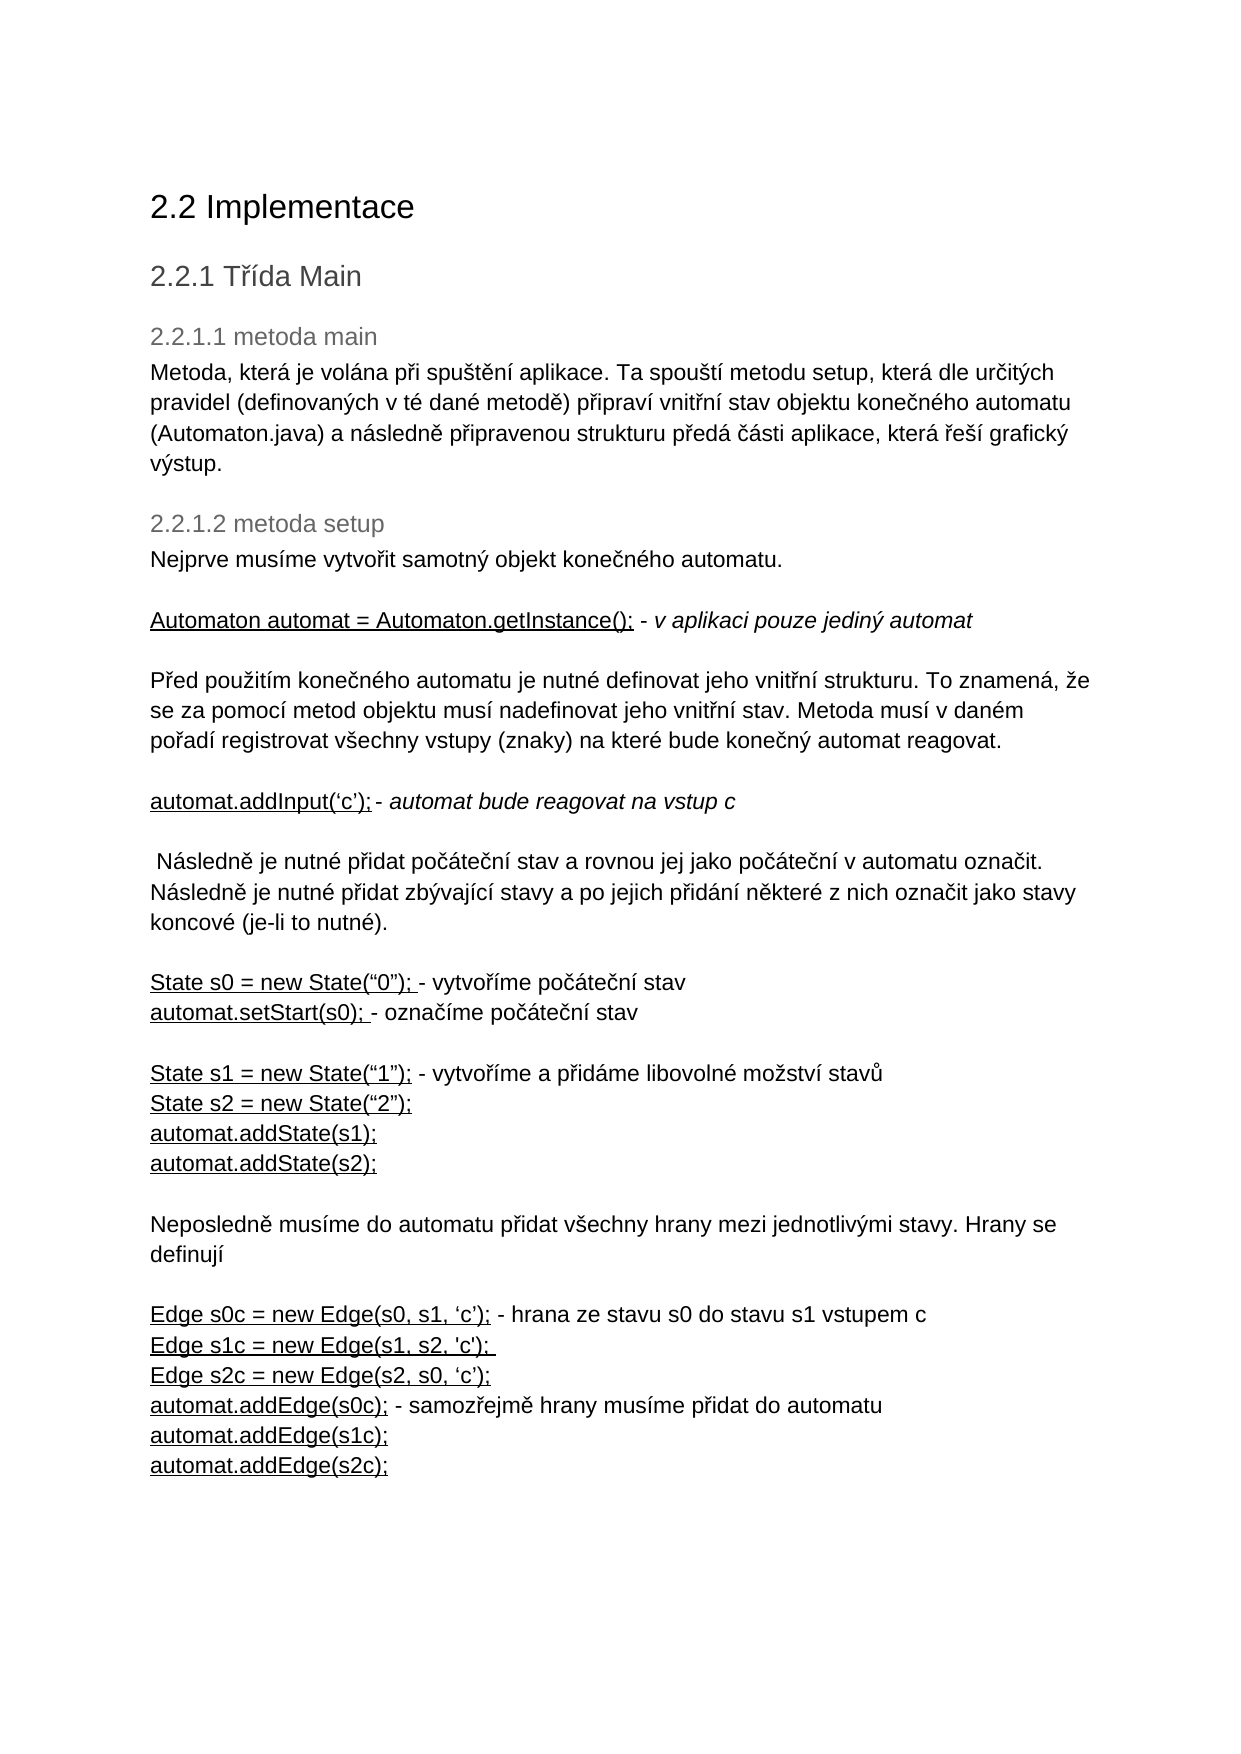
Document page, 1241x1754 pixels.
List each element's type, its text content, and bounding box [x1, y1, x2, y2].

text Před použitím konečného automatu je nutné definovat jeho vnitřní strukturu. To znamená, že se za pomocí metod objektu musí nadefinovat jeho vnitřní stav. Metoda musí v daném pořadí registrovat všechny vstupy (znaky) na které bude konečný automat reagovat. [150, 667, 1090, 754]
text Neposledně musíme do automatu přidat všechny hrany mezi jednotlivými stavy. Hrany se definují [150, 1211, 1090, 1267]
text Edge s2c = new Edge(s2, s0, ‘c’); [150, 1362, 1090, 1388]
text automat.addEdge(s1c); [150, 1422, 1090, 1448]
text State s0 = new State(“0”); - vytvoříme počáteční stav [150, 969, 1090, 995]
subtitle 2.2.1.2 metoda setup [150, 509, 1090, 538]
text State s1 = new State(“1”); - vytvoříme a přidáme libovolné možství stavů [150, 1060, 1090, 1086]
subtitle 2.2.1 Třída Main [150, 259, 1090, 293]
text Metoda, která je volána při spuštění aplikace. Ta spouští metodu setup, která dle určitých pravidel (definovaných v té dané metodě) připraví vnitřní stav objektu konečného automatu (Automaton.java) a následně připravenou strukturu předá části aplikace, která řeší grafický výstup. [150, 359, 1090, 476]
subtitle 2.2.1.1 metoda main [150, 322, 1090, 351]
text Následně je nutné přidat počáteční stav a rovnou jej jako počáteční v automatu označit. Následně je nutné přidat zbývající stavy a po jejich přidání některé z nich označit jako stavy koncové (je-li to nutné). [150, 848, 1090, 935]
text automat.addState(s2); [150, 1150, 1090, 1177]
text automat.addEdge(s2c); [150, 1452, 1090, 1479]
text Nejprve musíme vytvořit samotný objekt konečného automatu. [150, 546, 1090, 572]
text Edge s1c = new Edge(s1, s2, 'c'); [150, 1332, 1090, 1358]
text automat.setStart(s0); - označíme počáteční stav [150, 999, 1090, 1026]
text State s2 = new State(“2”); [150, 1090, 1090, 1116]
text automat.addInput(‘c’); - automat bude reagovat na vstup c [150, 788, 1090, 814]
subtitle 2.2 Implementace [150, 187, 1090, 226]
text automat.addEdge(s0c); - samozřejmě hrany musíme přidat do automatu [150, 1392, 1090, 1418]
text Automaton automat = Automaton.getInstance(); - v aplikaci pouze jediný automat [150, 607, 1090, 633]
text automat.addState(s1); [150, 1120, 1090, 1146]
text Edge s0c = new Edge(s0, s1, ‘c’); - hrana ze stavu s0 do stavu s1 vstupem c [150, 1301, 1090, 1328]
